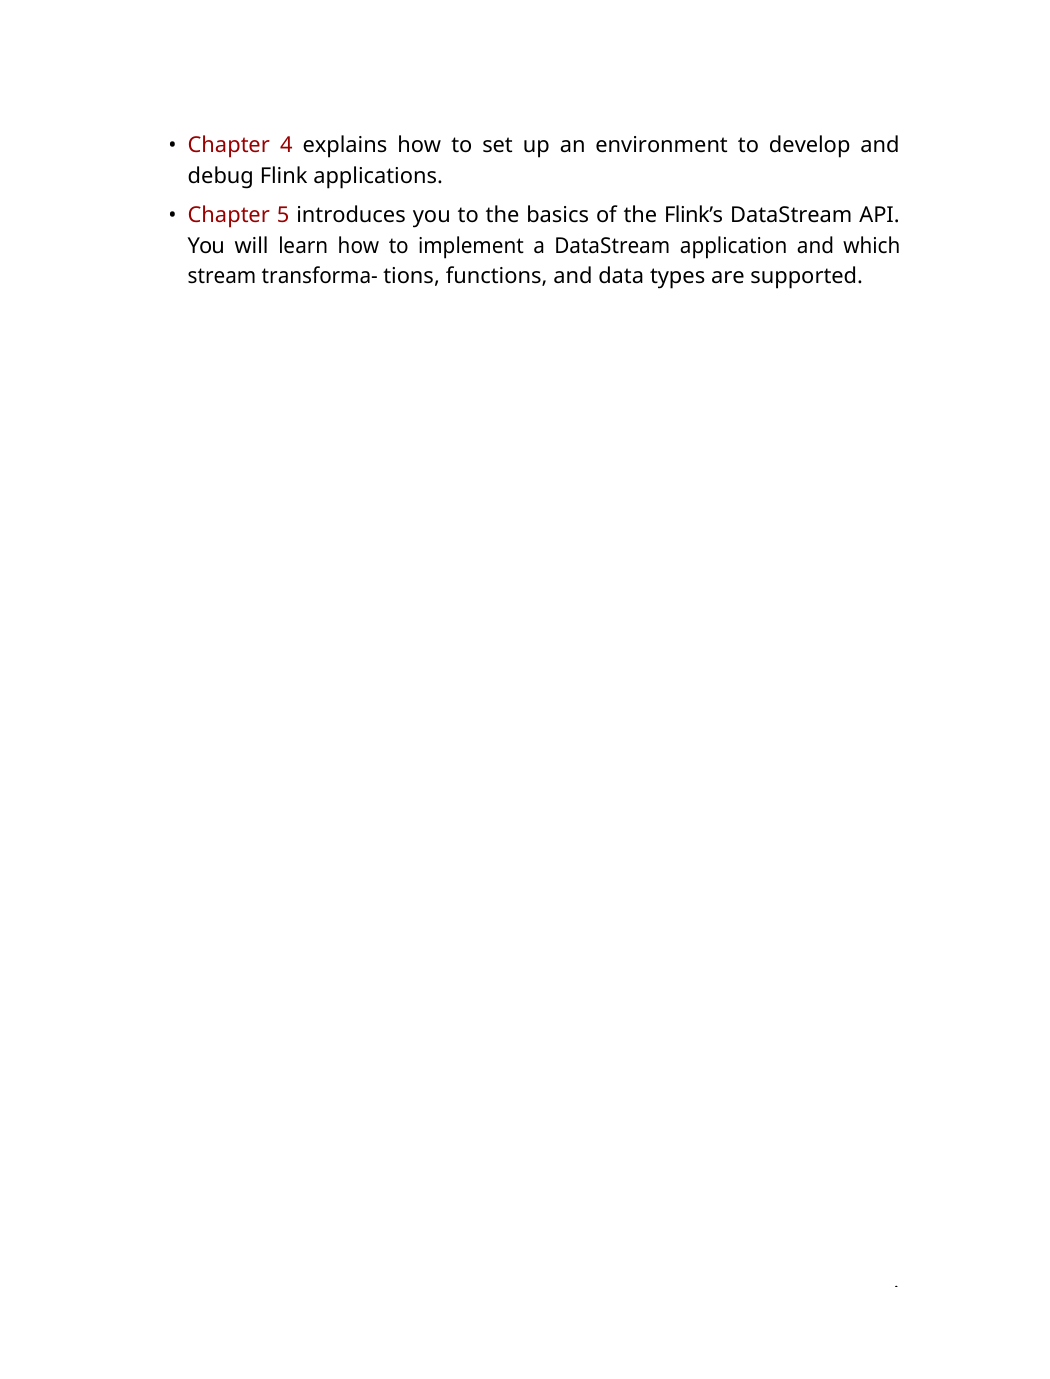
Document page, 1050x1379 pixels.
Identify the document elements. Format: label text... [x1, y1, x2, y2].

list Chapter 4 explains how to set up an environment to develop and debug Flink applications. [168, 129, 900, 189]
list Chapter 5 introduces you to the basics of the Flink’s DataStream API. You will learn how to implement a DataStream application and which stream transforma‐ tions, functions, and data types are supported. [168, 199, 900, 290]
